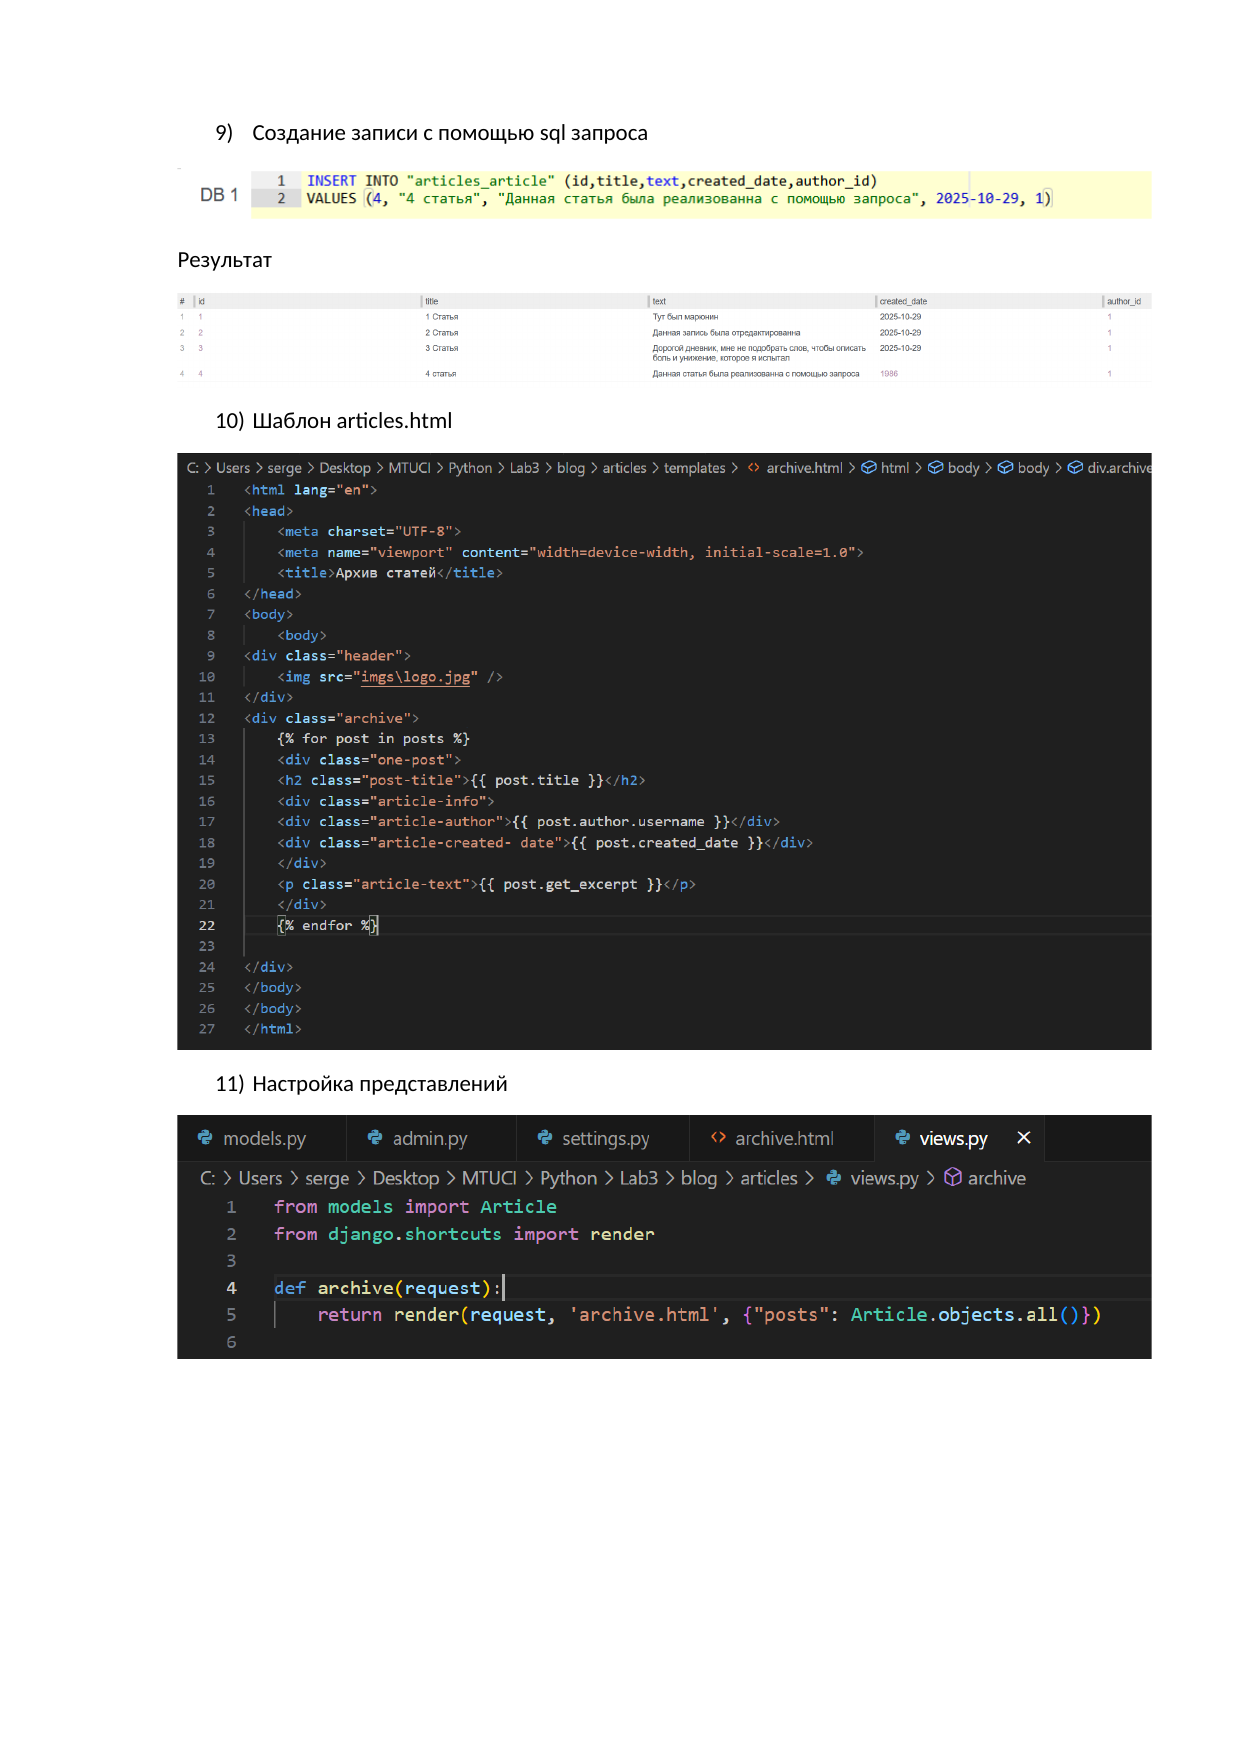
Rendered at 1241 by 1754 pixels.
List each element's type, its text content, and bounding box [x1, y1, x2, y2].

picture [177, 1115, 1152, 1359]
picture [177, 291, 1152, 388]
text Результат [177, 245, 1152, 273]
list Создание записи с помощью sql запроса [215, 118, 1152, 146]
picture [177, 453, 1152, 1050]
picture [177, 165, 1152, 227]
list Шаблон articles.html [215, 406, 1152, 434]
list Настройка представлений [215, 1069, 1152, 1097]
